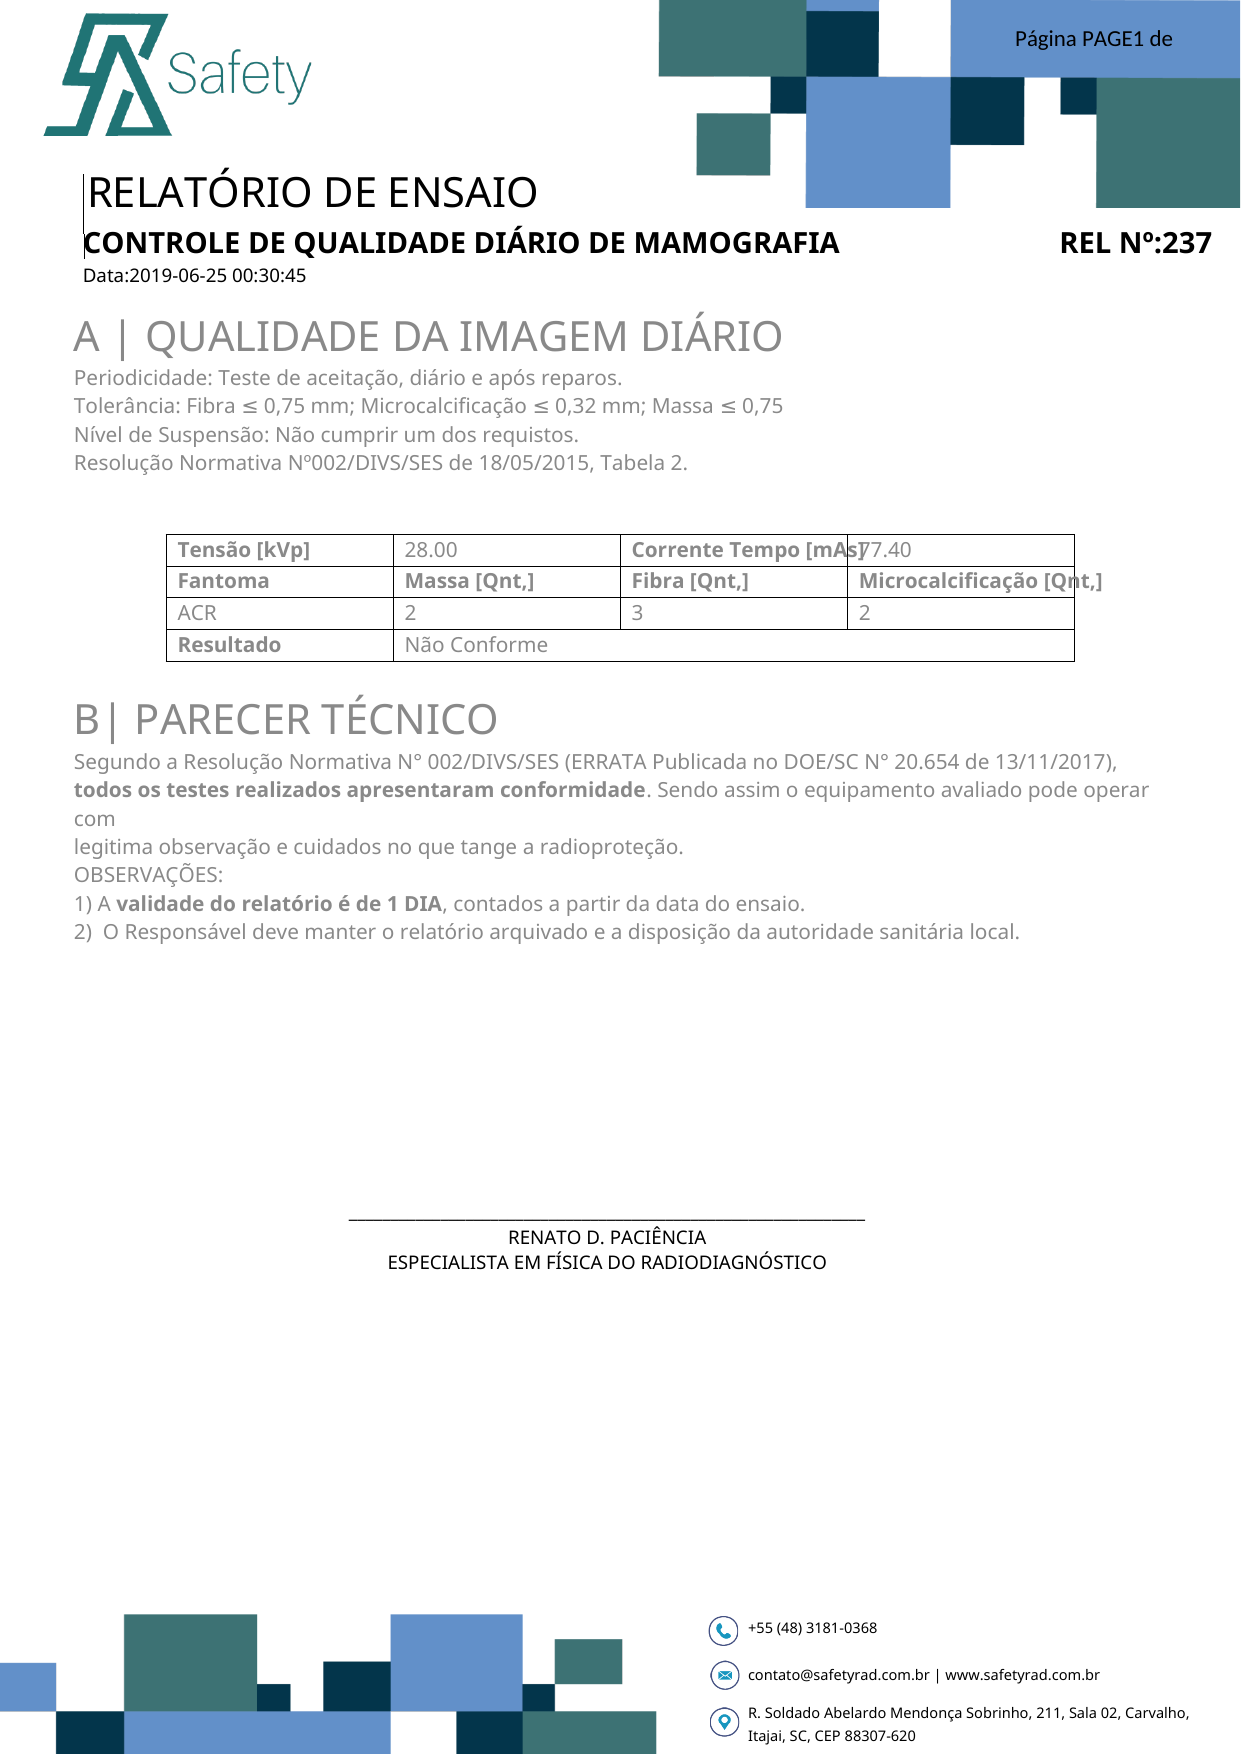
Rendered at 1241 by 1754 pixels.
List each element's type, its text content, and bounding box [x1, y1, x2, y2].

table_header Tensão [kVp] [167, 535, 393, 566]
text Tolerância: Fibra ≤ 0,75 mm; Microcalcificação ≤ 0,32 mm; Massa ≤ 0,75 [74, 392, 1167, 420]
list A validade do relatório é de 1 DIA, contados a partir da data do ensaio. [74, 889, 1167, 917]
text Periodicidade: Teste de aceitação, diário e após reparos. [74, 363, 1167, 392]
text legitima observação e cuidados no que tange a radioproteção. [74, 832, 1167, 861]
picture [0, 1614, 657, 1754]
table_cell Fibra [Qnt,] [621, 567, 847, 597]
picture [658, 0, 1241, 208]
table_cell Massa [Qnt,] [394, 567, 620, 597]
text Segundo a Resolução Normativa N° 002/DIVS/SES (ERRATA Publicada no DOE/SC N° 20.654 de 13/11/2017), [74, 747, 1167, 775]
text Nível de Suspensão: Não cumprir um dos requistos. [74, 420, 1167, 448]
text todos os testes realizados apresentaram conformidade. Sendo assim o equipamento avaliado pode operar com [74, 775, 1167, 832]
table_header 28.00 [394, 535, 620, 566]
table_cell 3 [621, 598, 847, 629]
picture [710, 1707, 740, 1737]
picture [43, 13, 312, 136]
table_cell Resultado [167, 630, 393, 661]
picture [710, 1660, 740, 1690]
text OBSERVAÇÕES: [74, 861, 1167, 889]
text B| PARECER TÉCNICO [74, 690, 1167, 747]
text Resolução Normativa Nº002/DIVS/SES de 18/05/2015, Tabela 2. [74, 448, 1167, 477]
table_cell ACR [167, 598, 393, 629]
table_cell Não Conforme [394, 630, 1074, 661]
table_cell 2 [394, 598, 620, 629]
table_header Corrente Tempo [mAs] [621, 535, 847, 566]
table_cell Fantoma [167, 567, 393, 597]
text A | QUALIDADE DA IMAGEM DIÁRIO [74, 306, 1167, 363]
table_header 77.40 [848, 535, 1074, 566]
picture [708, 1616, 739, 1646]
table_cell 2 [848, 598, 1074, 629]
list O Responsável deve manter o relatório arquivado e a disposição da autoridade sanitária local. [74, 917, 1167, 946]
table_header ______________________________________________________________ RENATO D. PACIÊNCIA ESPECIALISTA EM FÍSICA DO RADIODIAGNÓSTICO [63, 1173, 1152, 1275]
table_cell Microcalcificação [Qnt,] [848, 567, 1074, 597]
